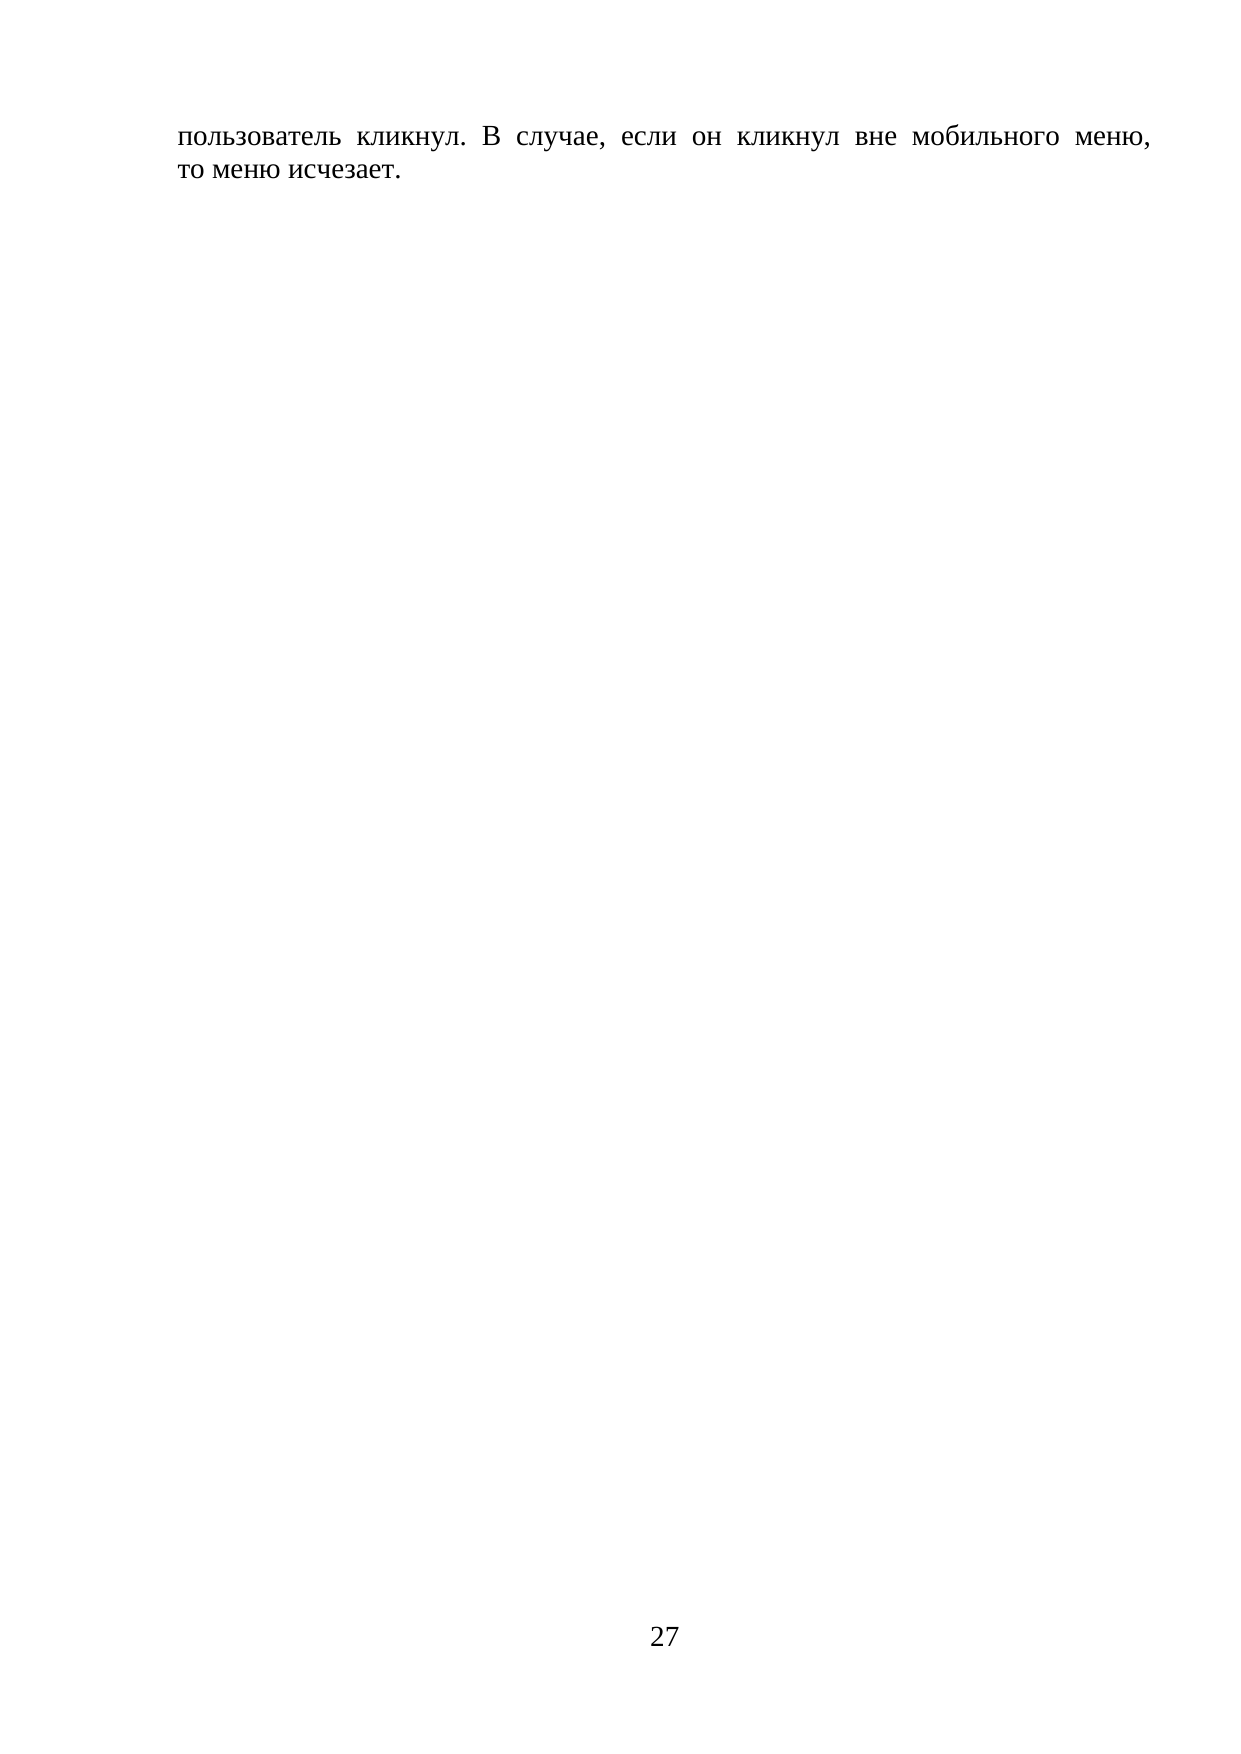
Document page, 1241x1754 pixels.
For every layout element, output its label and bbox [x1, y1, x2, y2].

text [177, 118, 1152, 185]
